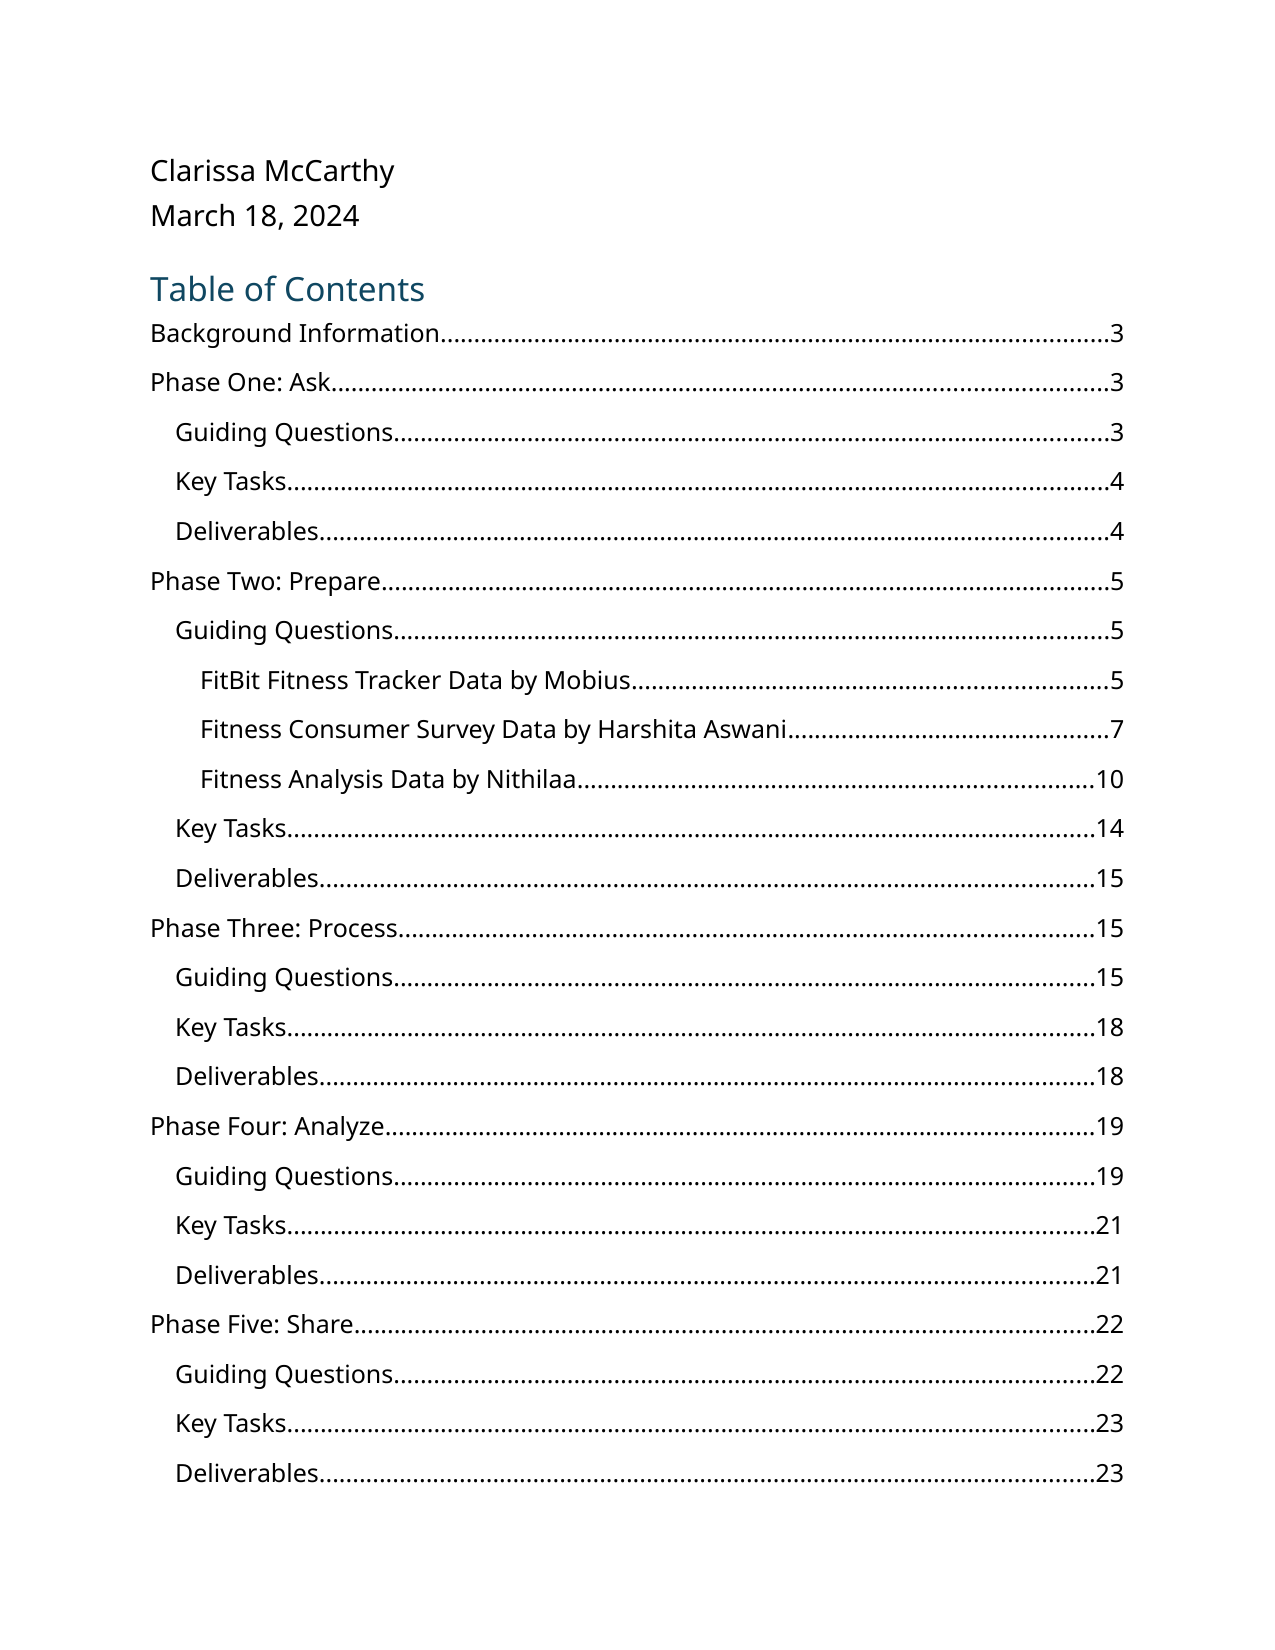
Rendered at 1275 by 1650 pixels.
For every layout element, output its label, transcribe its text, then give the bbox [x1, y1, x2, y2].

text Clarissa McCarthy March 18, 2024 [150, 150, 1125, 235]
